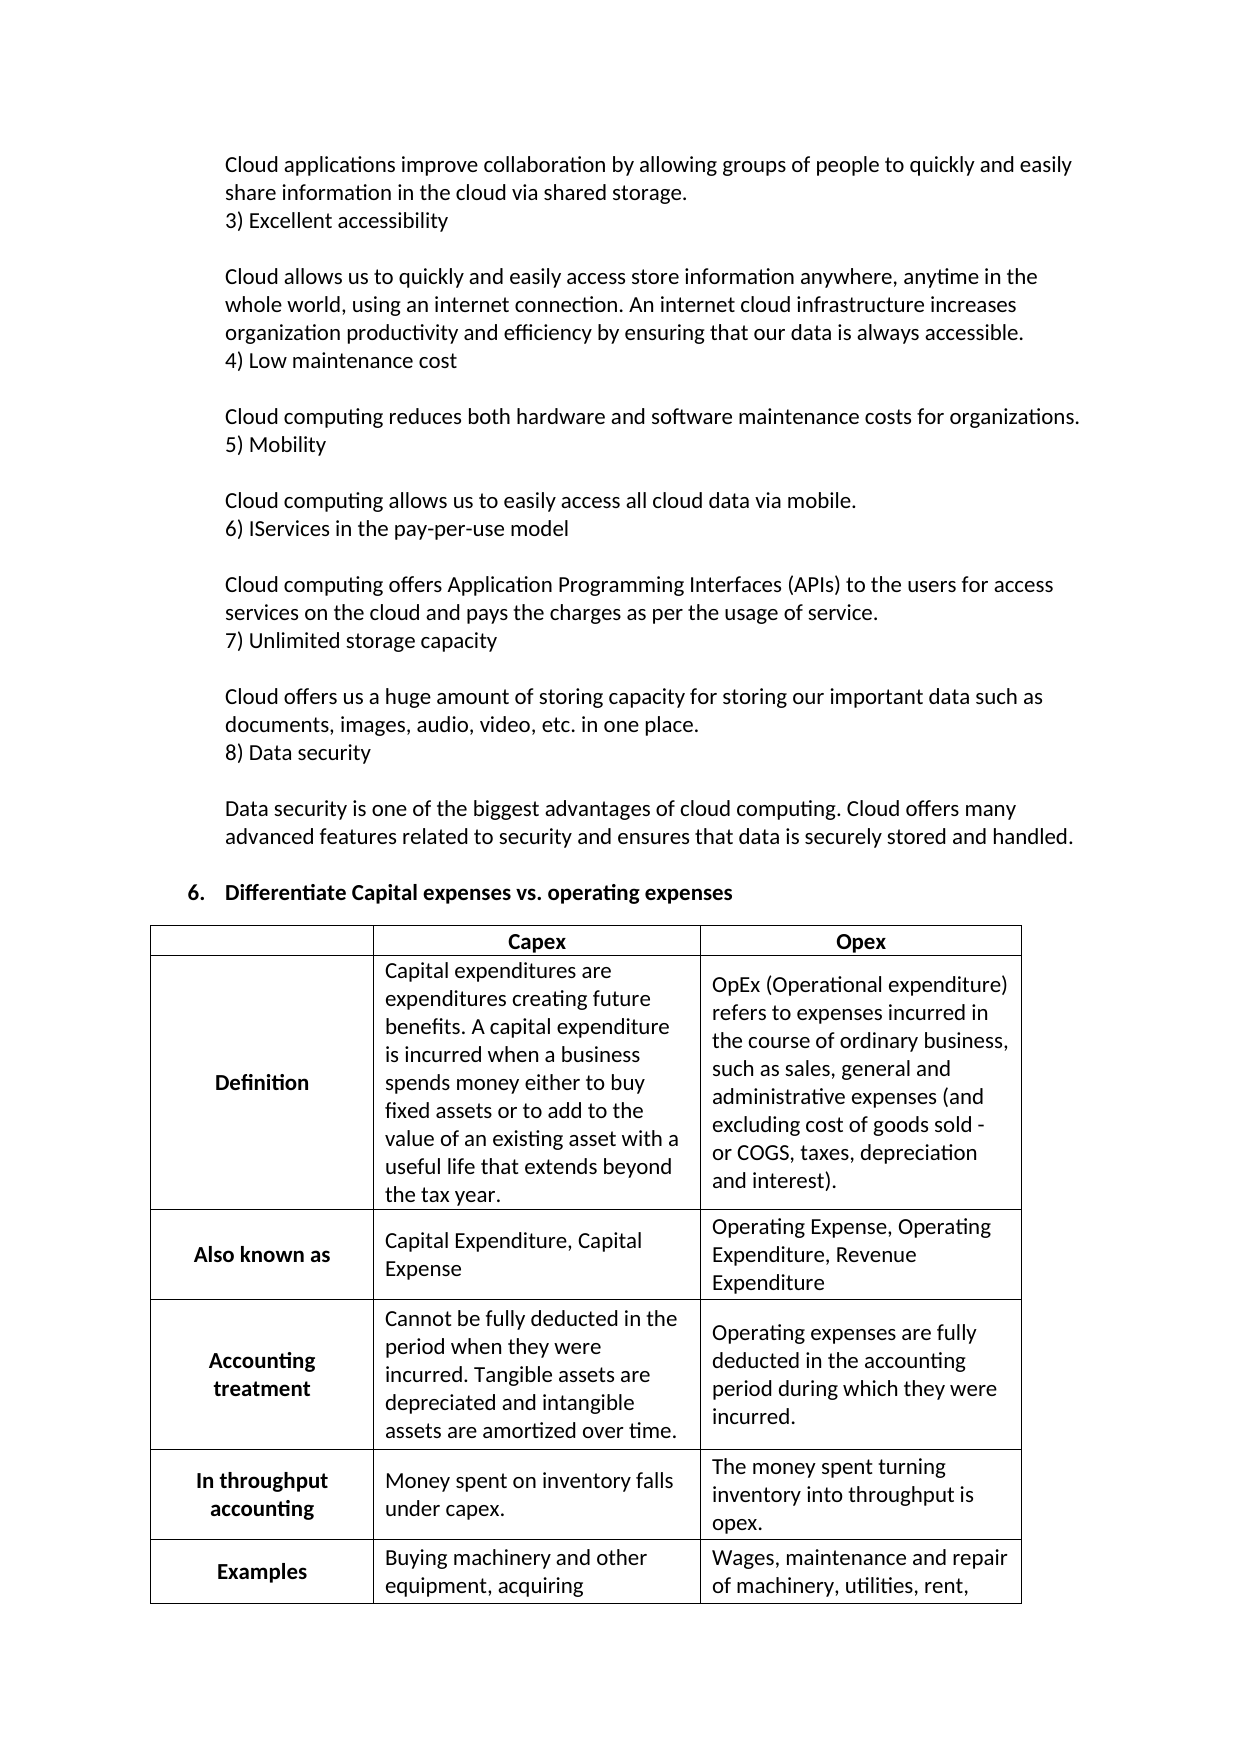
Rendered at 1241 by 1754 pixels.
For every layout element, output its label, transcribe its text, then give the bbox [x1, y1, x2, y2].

table_cell Money spent on inventory falls under capex. [374, 1450, 700, 1538]
text 6) IServices in the pay-per-use model [225, 514, 1090, 542]
table_cell The money spent turning inventory into throughput is opex. [701, 1450, 1021, 1538]
text 5) Mobility [225, 430, 1090, 458]
text 8) Data security [225, 738, 1090, 766]
table_header Capex [374, 926, 700, 955]
table_cell Examples [151, 1540, 373, 1603]
table_cell In throughput accounting [151, 1450, 373, 1538]
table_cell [701, 1540, 1021, 1603]
text Cloud offers us a huge amount of storing capacity for storing our important data such as documents, images, audio, video, etc. in one place. [225, 682, 1090, 738]
text 4) Low maintenance cost [225, 346, 1090, 374]
table_header [151, 926, 373, 955]
text 3) Excellent accessibility [225, 206, 1090, 234]
text Cloud computing allows us to easily access all cloud data via mobile. [225, 486, 1090, 514]
table_header Opex [701, 926, 1021, 955]
table_cell Capital Expenditure, Capital Expense [374, 1210, 700, 1298]
table_cell Cannot be fully deducted in the period when they were incurred. Tangible assets are depreciated and intangible assets are amortized over time. [374, 1300, 700, 1448]
text 7) Unlimited storage capacity [225, 626, 1090, 654]
table_cell OpEx (Operational expenditure) refers to expenses incurred in the course of ordinary business, such as sales, general and administrative expenses (and excluding cost of goods sold - or COGS, taxes, depreciation and interest). [701, 956, 1021, 1208]
text Cloud computing offers Application Programming Interfaces (APIs) to the users for access services on the cloud and pays the charges as per the usage of service. [225, 570, 1090, 626]
table_cell Accounting treatment [151, 1300, 373, 1448]
table_cell Capital expenditures are expenditures creating future benefits. A capital expenditure is incurred when a business spends money either to buy fixed assets or to add to the value of an existing asset with a useful life that extends beyond the tax year. [374, 956, 700, 1208]
list Differentiate Capital expenses vs. operating expenses [187, 878, 1090, 907]
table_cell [374, 1540, 700, 1603]
table_cell Also known as [151, 1210, 373, 1298]
table_cell Operating Expense, Operating Expenditure, Revenue Expenditure [701, 1210, 1021, 1298]
text Cloud allows us to quickly and easily access store information anywhere, anytime in the whole world, using an internet connection. An internet cloud infrastructure increases organization productivity and efficiency by ensuring that our data is always accessible. [225, 262, 1090, 346]
text Cloud applications improve collaboration by allowing groups of people to quickly and easily share information in the cloud via shared storage. [225, 150, 1090, 206]
text Data security is one of the biggest advantages of cloud computing. Cloud offers many advanced features related to security and ensures that data is securely stored and handled. [225, 794, 1090, 851]
table_cell Operating expenses are fully deducted in the accounting period during which they were incurred. [701, 1300, 1021, 1448]
text Cloud computing reduces both hardware and software maintenance costs for organizations. [225, 402, 1090, 430]
table_cell Definition [151, 956, 373, 1208]
